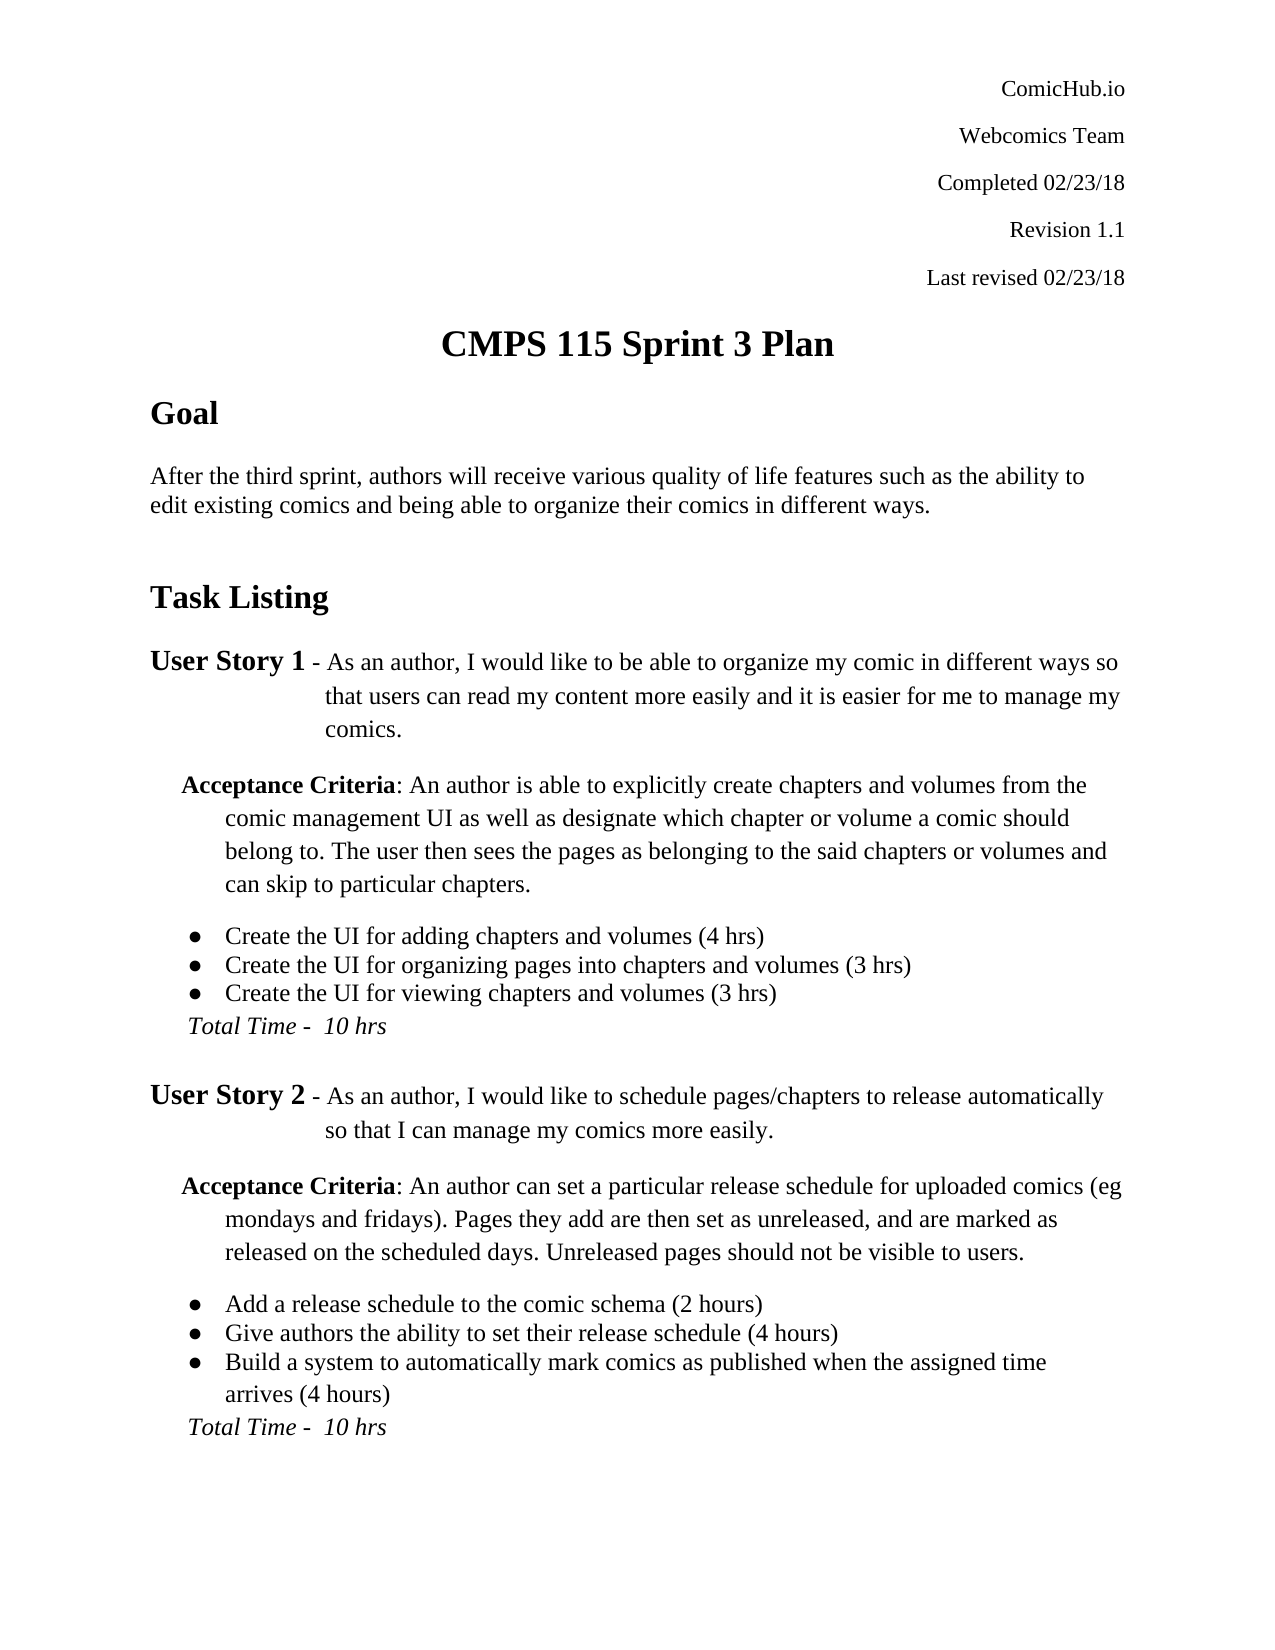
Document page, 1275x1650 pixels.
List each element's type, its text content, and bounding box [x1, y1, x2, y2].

list Create the UI for adding chapters and volumes (4 hrs) [187, 921, 1125, 950]
text comic management UI as well as designate which chapter or volume a comic should [150, 803, 1125, 832]
text Acceptance Criteria: An author is able to explicitly create chapters and volumes from the [150, 770, 1125, 799]
text Total Time - 10 hrs [150, 1011, 1125, 1040]
list Add a release schedule to the comic schema (2 hours) [187, 1289, 1125, 1318]
text released on the scheduled days. Unreleased pages should not be visible to users. [150, 1237, 1125, 1266]
text belong to. The user then sees the pages as belonging to the said chapters or volumes and [150, 836, 1125, 865]
text After the third sprint, authors will receive various quality of life features such as the ability to edit existing comics and being able to organize their comics in different ways. [150, 461, 1125, 519]
text can skip to particular chapters. [150, 869, 1125, 898]
text arrives (4 hours) [150, 1379, 1125, 1408]
text Acceptance Criteria: An author can set a particular release schedule for uploaded comics (eg [150, 1171, 1125, 1200]
text so that I can manage my comics more easily. [150, 1115, 1125, 1144]
list Build a system to automatically mark comics as published when the assigned time [187, 1347, 1125, 1375]
text CMPS 115 Sprint 3 Plan [150, 321, 1125, 364]
list Create the UI for organizing pages into chapters and volumes (3 hrs) [187, 950, 1125, 978]
text mondays and fridays). Pages they add are then set as unreleased, and are marked as [150, 1204, 1125, 1233]
list Create the UI for viewing chapters and volumes (3 hrs) [187, 978, 1125, 1007]
text Goal [150, 394, 1125, 432]
text User Story 2 - As an author, I would like to schedule pages/chapters to release automatically [150, 1077, 1125, 1111]
list Give authors the ability to set their release schedule (4 hours) [187, 1318, 1125, 1347]
text User Story 1 - As an author, I would like to be able to organize my comic in different ways so [150, 643, 1125, 677]
text Task Listing [150, 577, 1125, 616]
text comics. [150, 714, 1125, 743]
text Total Time - 10 hrs [150, 1412, 1125, 1441]
text that users can read my content more easily and it is easier for me to manage my [150, 681, 1125, 710]
